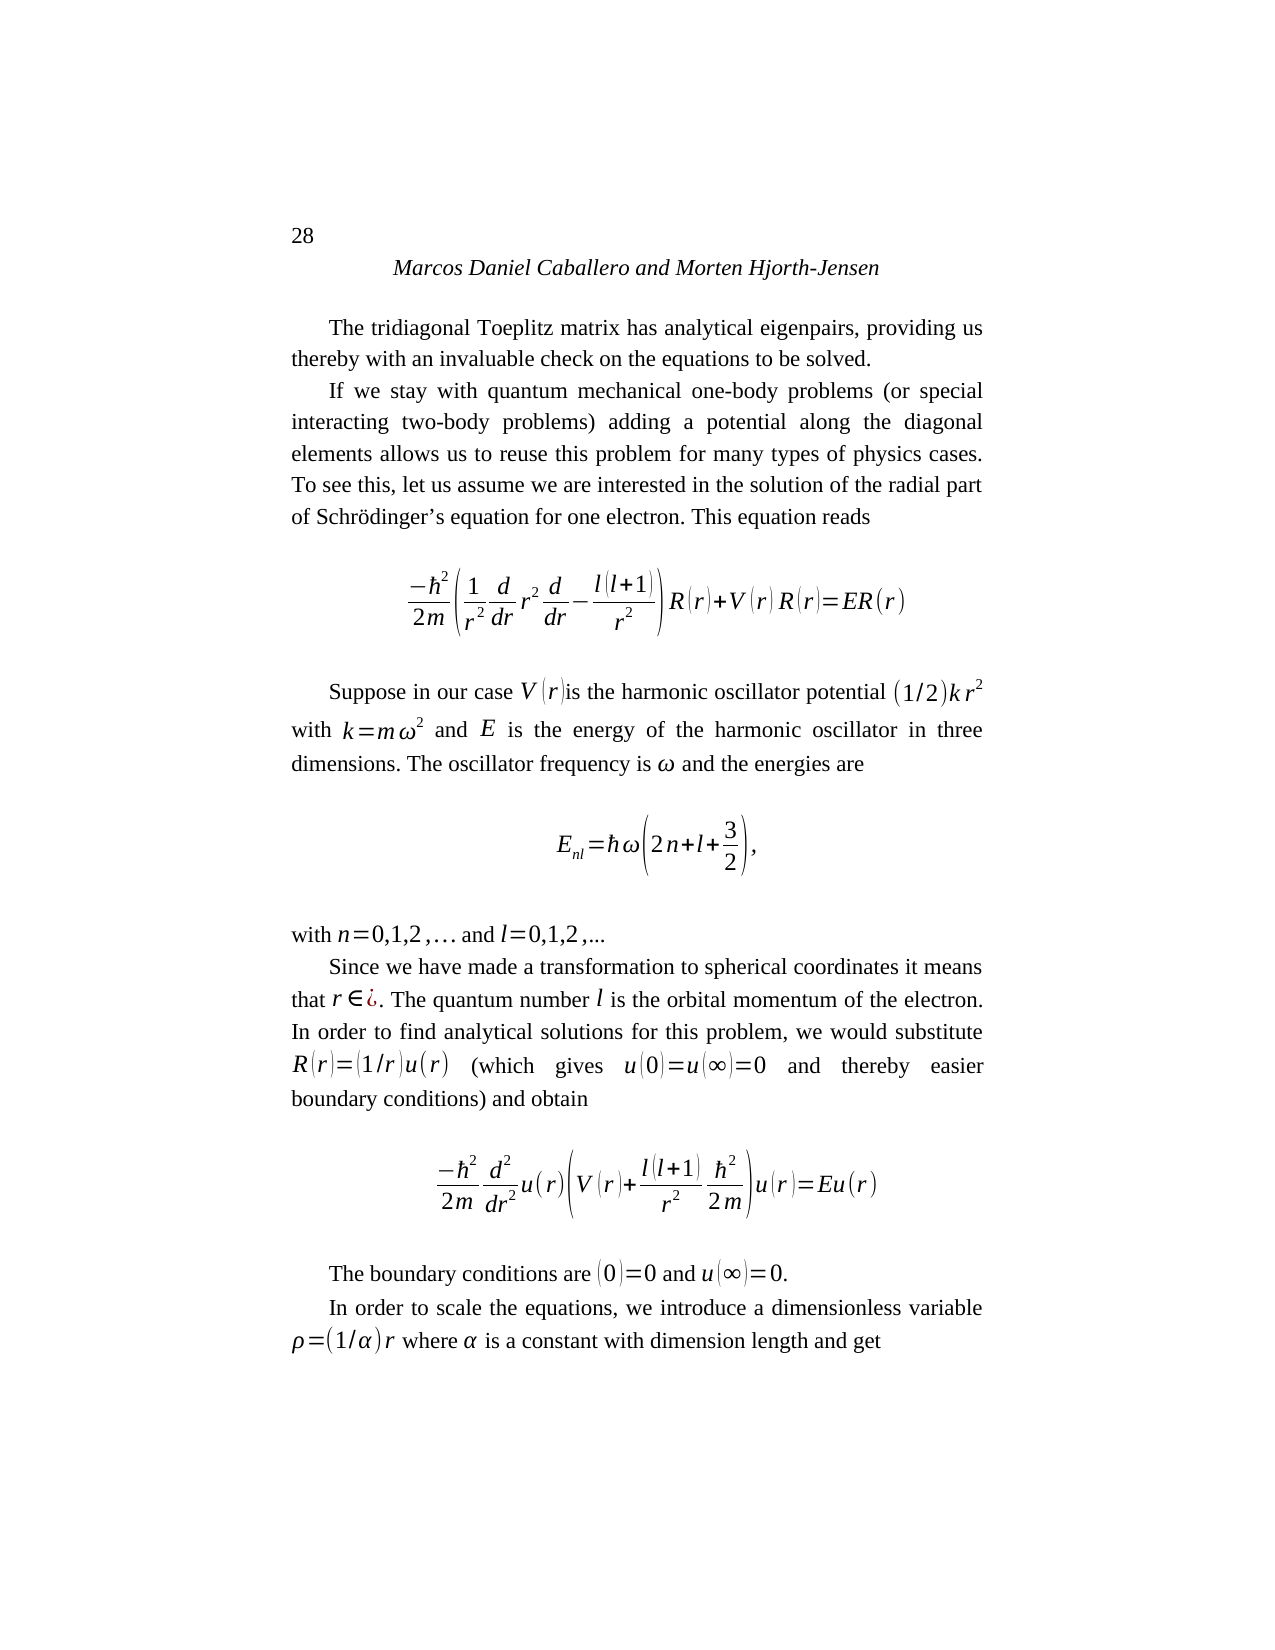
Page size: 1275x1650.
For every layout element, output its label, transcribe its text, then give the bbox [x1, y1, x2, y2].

text Suppose in our case is the harmonic oscillator potential with and is the energy of the harmonic oscillator in three dimensions. The oscillator frequency is and the energies are [291, 675, 984, 777]
text If we stay with quantum mechanical one-body problems (or special interacting two-body problems) adding a potential along the diagonal elements allows us to reuse this problem for many types of physics cases. To see this, let us assume we are interested in the solution of the radial part of Schrödinger’s equation for one electron. This equation reads [291, 377, 984, 529]
text The tridiagonal Toeplitz matrix has analytical eigenpairs, providing us thereby with an invaluable check on the equations to be solved. [291, 313, 984, 371]
text Since we have made a transformation to spherical coordinates it means that . The quantum number is the orbital momentum of the electron. In order to find analytical solutions for this problem, we would substitute (which gives and thereby easier boundary conditions) and obtain [291, 953, 984, 1112]
text The boundary conditions are and . [291, 1258, 984, 1289]
text with and ... [291, 884, 984, 948]
text In order to scale the equations, we introduce a dimensionless variable where is a constant with dimension length and get [291, 1294, 984, 1356]
